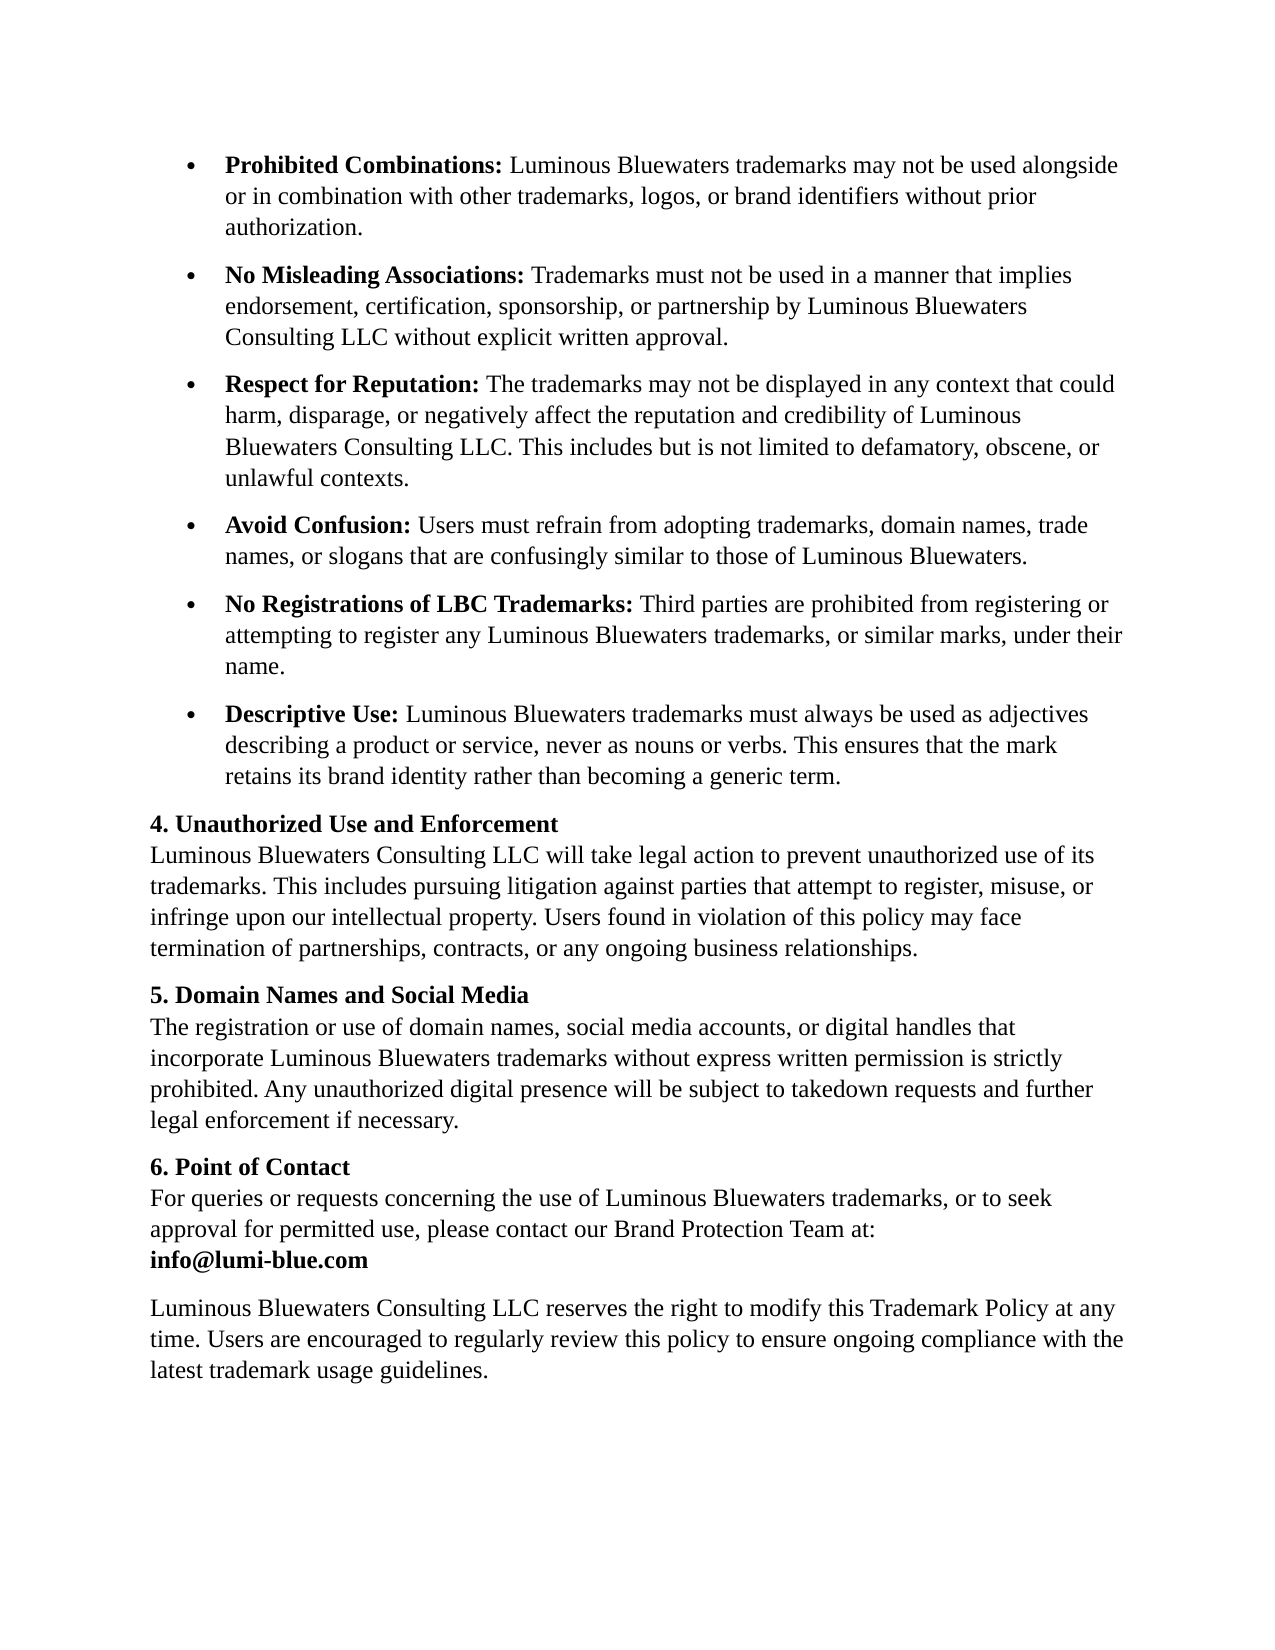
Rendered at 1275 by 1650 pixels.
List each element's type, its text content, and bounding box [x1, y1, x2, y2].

text 6. Point of Contact For queries or requests concerning the use of Luminous Bluewaters trademarks, or to seek approval for permitted use, please contact our Brand Protection Team at: info@lumi-blue.com [150, 1152, 1125, 1274]
list Descriptive Use: Luminous Bluewaters trademarks must always be used as adjectives describing a product or service, never as nouns or verbs. This ensures that the mark retains its brand identity rather than becoming a generic term. [187, 699, 1125, 790]
list Prohibited Combinations: Luminous Bluewaters trademarks may not be used alongside or in combination with other trademarks, logos, or brand identifiers without prior authorization. [187, 150, 1125, 241]
list Respect for Reputation: The trademarks may not be displayed in any context that could harm, disparage, or negatively affect the reputation and credibility of Luminous Bluewaters Consulting LLC. This includes but is not limited to defamatory, obscene, or unlawful contexts. [187, 369, 1125, 491]
text 5. Domain Names and Social Media The registration or use of domain names, social media accounts, or digital handles that incorporate Luminous Bluewaters trademarks without express written permission is strictly prohibited. Any unauthorized digital presence will be subject to takedown requests and further legal enforcement if necessary. [150, 981, 1125, 1133]
text 4. Unauthorized Use and Enforcement Luminous Bluewaters Consulting LLC will take legal action to prevent unauthorized use of its trademarks. This includes pursuing litigation against parties that attempt to register, misuse, or infringe upon our intellectual property. Users found in violation of this policy may face termination of partnerships, contracts, or any ongoing business relationships. [150, 809, 1125, 962]
list Avoid Confusion: Users must refrain from adopting trademarks, domain names, trade names, or slogans that are confusingly similar to those of Luminous Bluewaters. [187, 510, 1125, 570]
text Luminous Bluewaters Consulting LLC reserves the right to modify this Trademark Policy at any time. Users are encouraged to regularly review this policy to ensure ongoing compliance with the latest trademark usage guidelines. [150, 1293, 1125, 1384]
list No Registrations of LBC Trademarks: Third parties are prohibited from registering or attempting to register any Luminous Bluewaters trademarks, or similar marks, under their name. [187, 589, 1125, 680]
list No Misleading Associations: Trademarks must not be used in a manner that implies endorsement, certification, sponsorship, or partnership by Luminous Bluewaters Consulting LLC without explicit written approval. [187, 260, 1125, 351]
